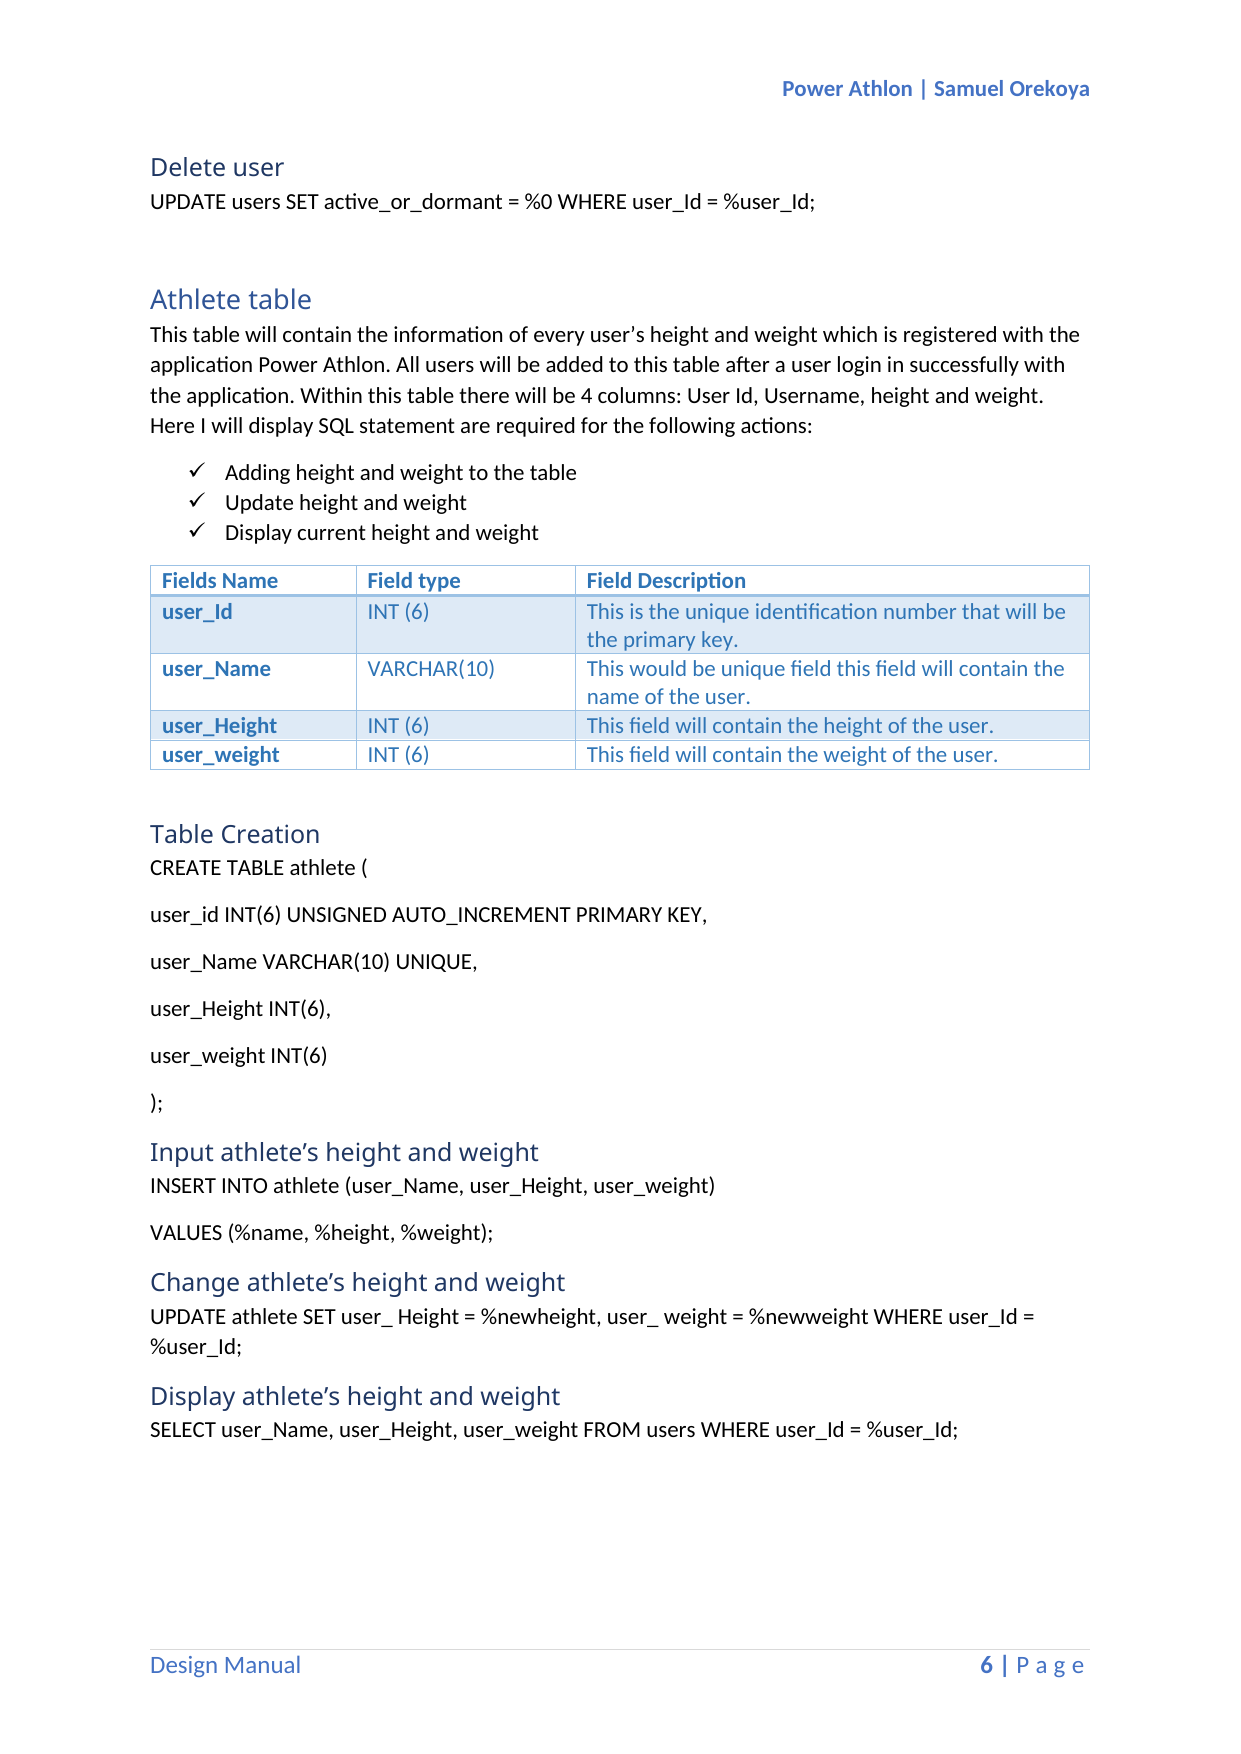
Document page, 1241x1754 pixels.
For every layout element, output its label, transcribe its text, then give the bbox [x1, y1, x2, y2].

text UPDATE athlete SET user_ Height = %newheight, user_ weight = %newweight WHERE user_Id = %user_Id; [150, 1302, 1090, 1360]
subtitle Input athlete’s height and weight [150, 1134, 1090, 1168]
subtitle Change athlete’s height and weight [150, 1265, 1090, 1299]
text user_id INT(6) UNSIGNED AUTO_INCREMENT PRIMARY KEY, [150, 900, 1090, 928]
list Display current height and weight [187, 518, 1090, 546]
text UPDATE users SET active_or_dormant = %0 WHERE user_Id = %user_Id; [150, 187, 1090, 215]
table_header Field type [357, 566, 575, 594]
list Adding height and weight to the table [187, 458, 1090, 486]
table_cell user_Height [151, 711, 356, 739]
text This table will contain the information of every user’s height and weight which is registered with the application Power Athlon. All users will be added to this table after a user login in successfully with the application. Within this table there will be 4 columns: User Id, Username, height and weight. Here I will display SQL statement are required for the following actions: [150, 320, 1090, 439]
table_header Field Description [576, 566, 1089, 594]
table_cell INT (6) [357, 711, 575, 739]
table_cell INT (6) [357, 597, 575, 653]
table_cell VARCHAR(10) [357, 654, 575, 710]
table_cell This field will contain the weight of the user. [576, 741, 1089, 768]
table_cell user_Id [151, 597, 356, 653]
text user_Height INT(6), [150, 994, 1090, 1022]
text CREATE TABLE athlete ( [150, 853, 1090, 881]
text SELECT user_Name, user_Height, user_weight FROM users WHERE user_Id = %user_Id; [150, 1416, 1090, 1444]
table_cell This is the unique identification number that will be the primary key. [576, 597, 1089, 653]
table_header Fields Name [151, 566, 356, 594]
text VALUES (%name, %height, %weight); [150, 1218, 1090, 1246]
subtitle Display athlete’s height and weight [150, 1379, 1090, 1413]
table_cell This would be unique field this field will contain the name of the user. [576, 654, 1089, 710]
subtitle Athlete table [150, 281, 1090, 317]
text INSERT INTO athlete (user_Name, user_Height, user_weight) [150, 1171, 1090, 1199]
table_cell user_weight [151, 741, 356, 768]
table_cell user_Name [151, 654, 356, 710]
table_cell INT (6) [357, 741, 575, 768]
text user_Name VARCHAR(10) UNIQUE, [150, 947, 1090, 975]
subtitle Delete user [150, 150, 1090, 184]
subtitle Table Creation [150, 816, 1090, 851]
text ); [150, 1088, 1090, 1116]
table_cell This field will contain the height of the user. [576, 711, 1089, 739]
text user_weight INT(6) [150, 1041, 1090, 1069]
list Update height and weight [187, 488, 1090, 516]
